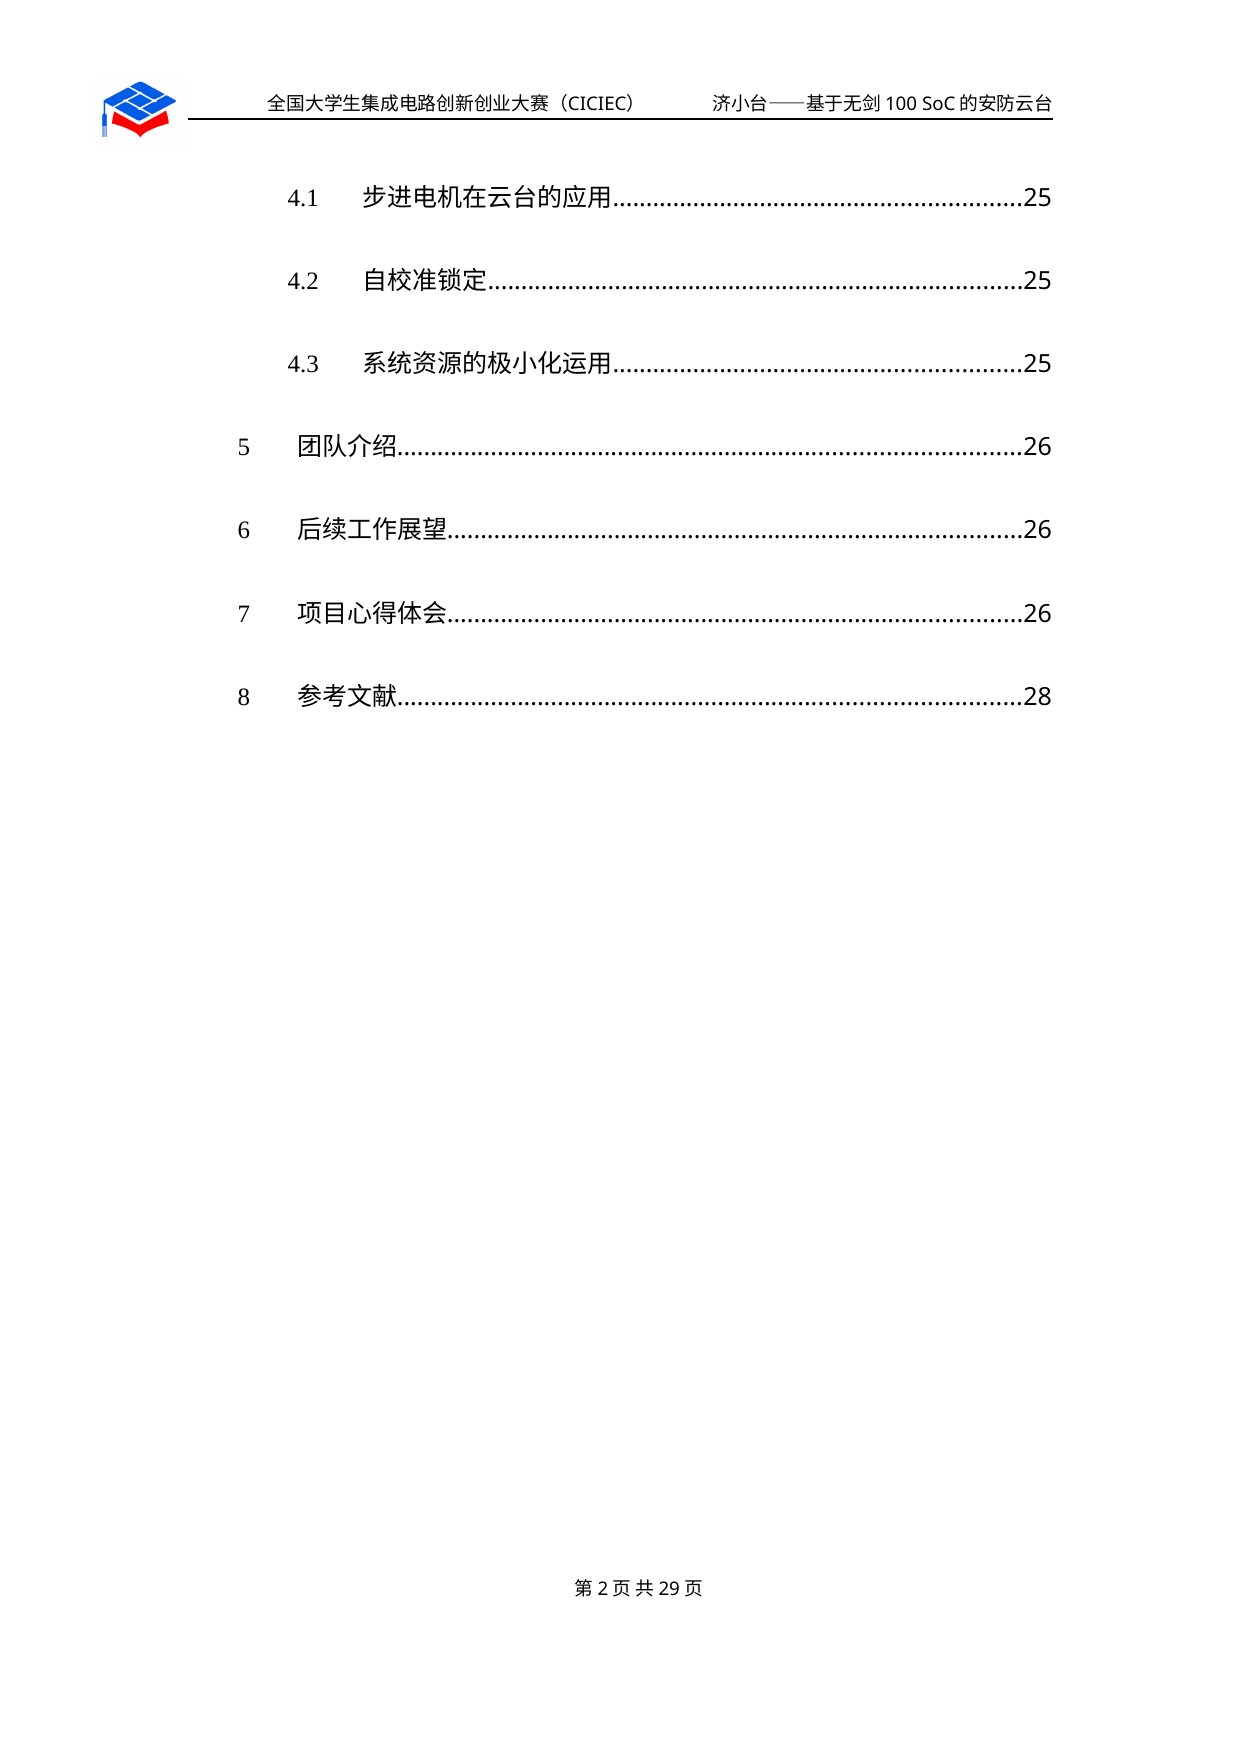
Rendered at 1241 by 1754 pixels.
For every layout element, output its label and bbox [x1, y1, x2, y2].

picture [91, 75, 188, 150]
